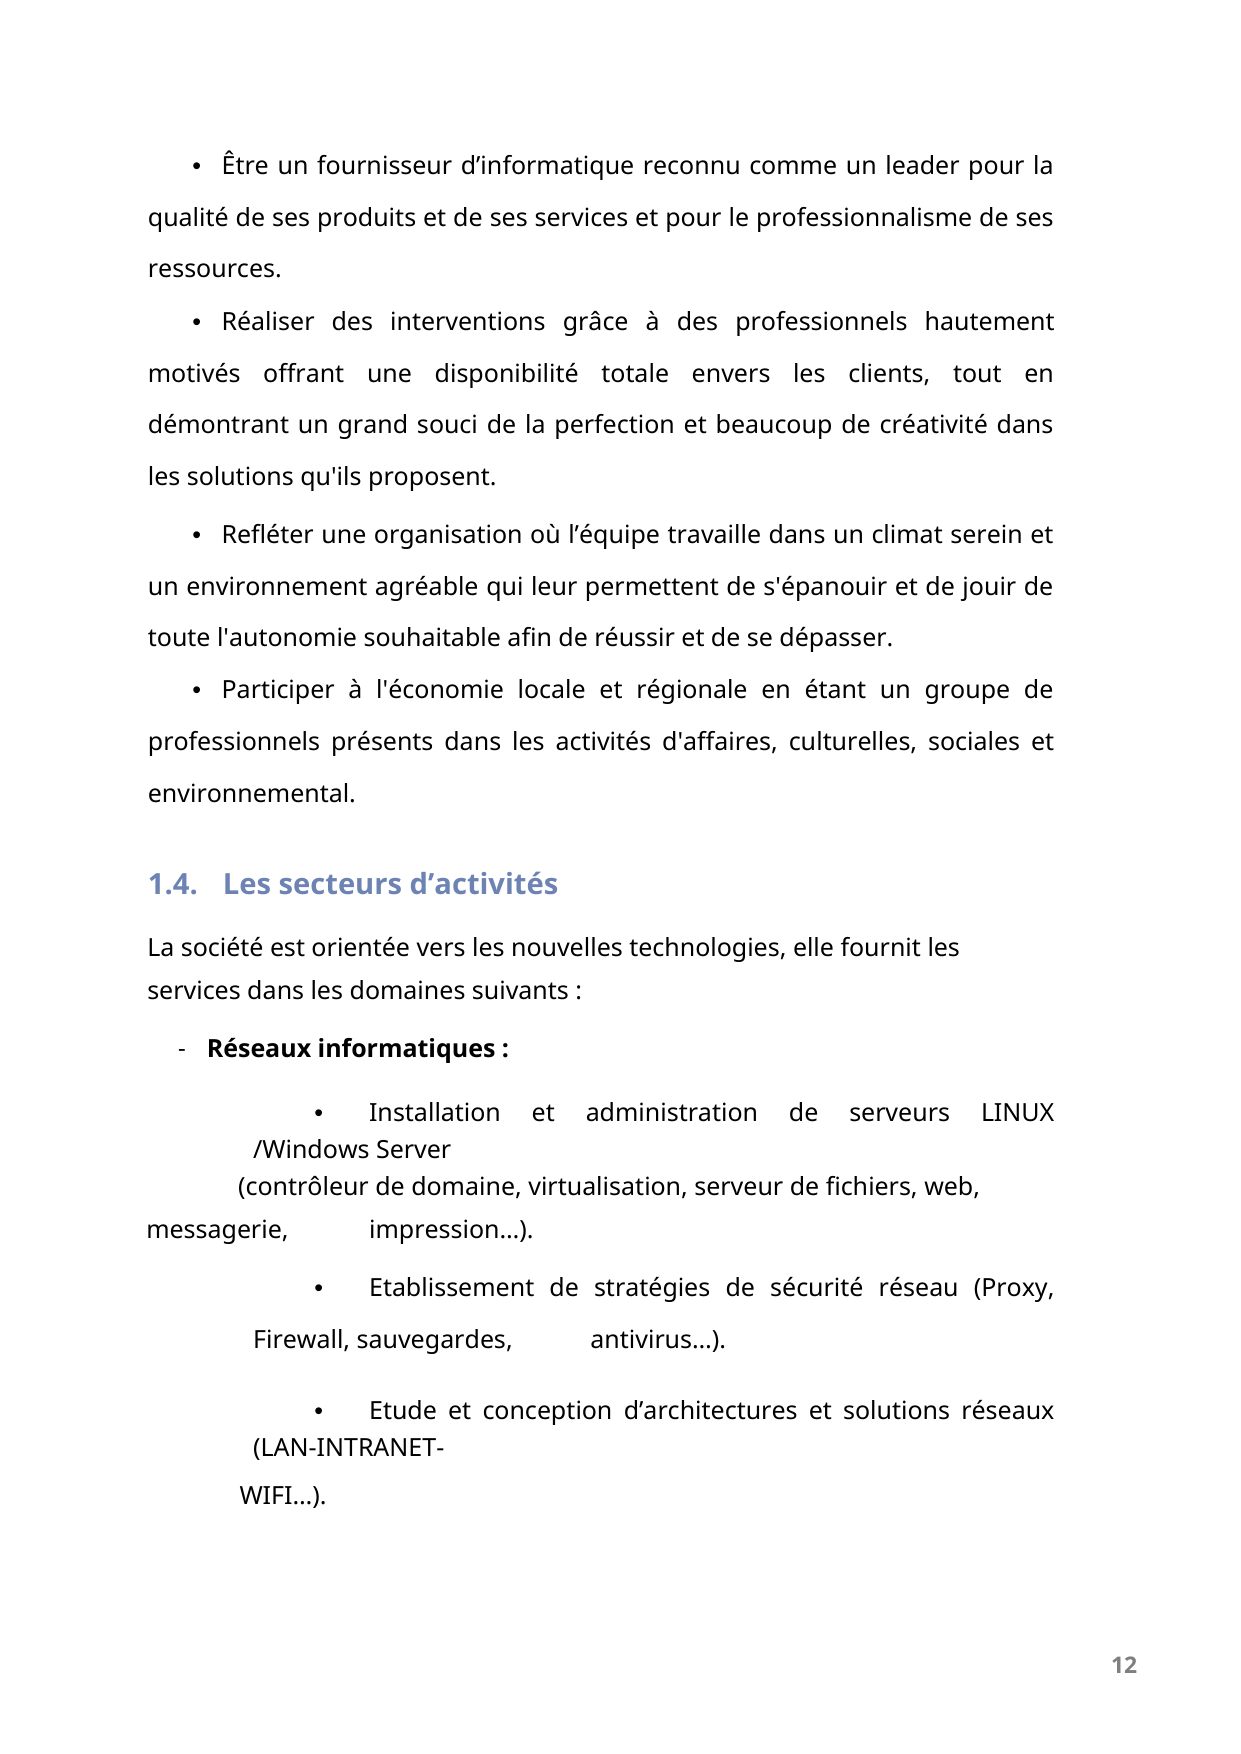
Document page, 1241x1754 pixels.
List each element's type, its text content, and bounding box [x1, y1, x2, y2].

list Être un fournisseur d’informatique reconnu comme un leader pour la qualité de ses produits et de ses services et pour le professionnalisme de ses ressources. [148, 148, 1055, 285]
list Réseaux informatiques : [178, 1031, 1093, 1065]
text La société est orientée vers les nouvelles technologies, elle fournit les services dans les domaines suivants : [147, 930, 1055, 1006]
list Réaliser des interventions grâce à des professionnels hautement motivés offrant une disponibilité totale envers les clients, tout en démontrant un grand souci de la perfection et beaucoup de créativité dans les solutions qu'ils proposent. [148, 303, 1055, 493]
list Refléter une organisation où l’équipe travaille dans un climat serein et un environnement agréable qui leur permettent de s'épanouir et de jouir de toute l'autonomie souhaitable afin de réussir et de se dépasser. [148, 516, 1055, 654]
text WIFI…). [146, 1478, 1093, 1512]
list Installation et administration de serveurs LINUX /Windows Server [253, 1095, 1055, 1166]
list Participer à l'économie locale et régionale en étant un groupe de professionnels présents dans les activités d'affaires, culturelles, sociales et environnemental. [148, 672, 1055, 810]
text (contrôleur de domaine, virtualisation, serveur de fichiers, web, messagerie, impression…). [146, 1169, 1055, 1246]
list Etablissement de stratégies de sécurité réseau (Proxy, Firewall, sauvegardes, antivirus…). [253, 1269, 1055, 1355]
list Les secteurs d’activités [148, 864, 1093, 903]
list Etude et conception d’architectures et solutions réseaux (LAN-INTRANET- [253, 1393, 1055, 1463]
